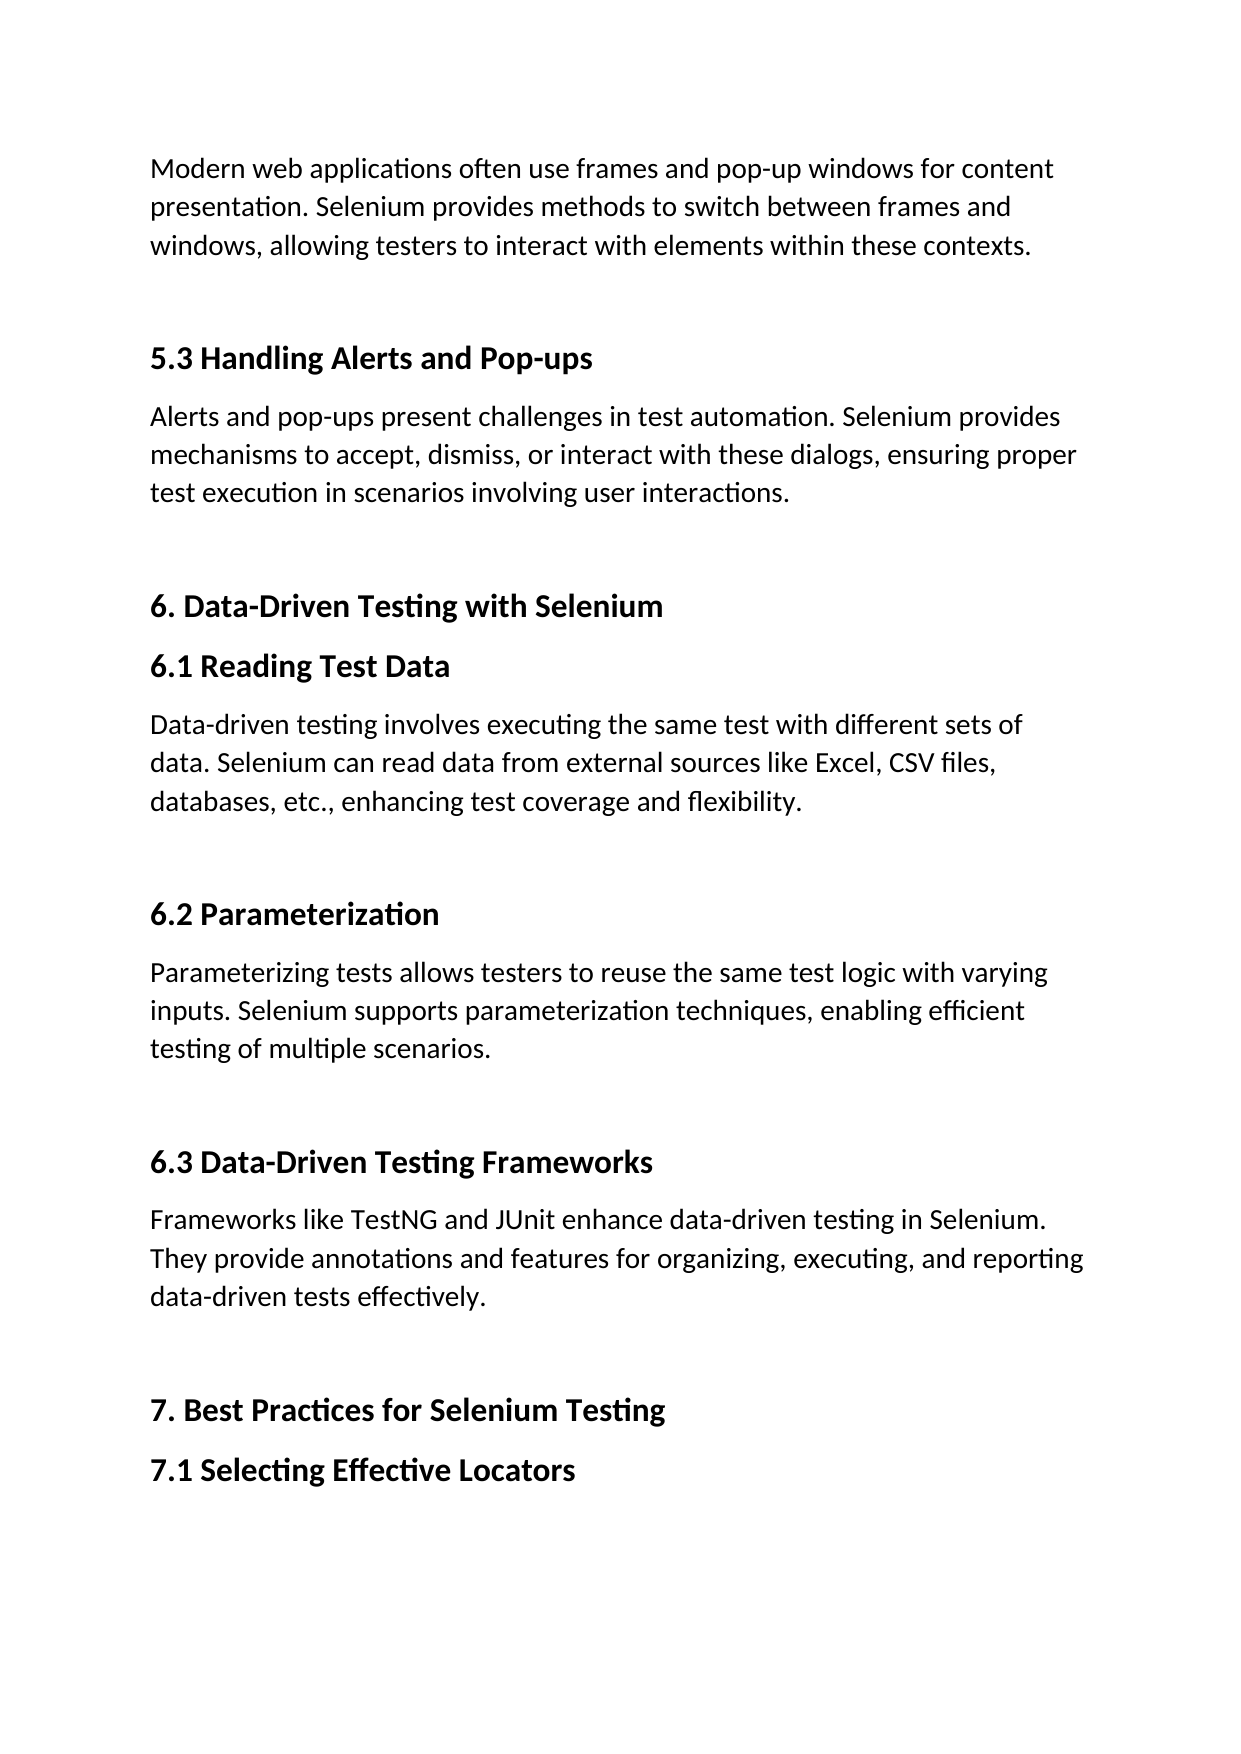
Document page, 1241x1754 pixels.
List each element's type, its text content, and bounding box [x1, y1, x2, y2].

text 6.3 Data-Driven Testing Frameworks [150, 1141, 1090, 1182]
text Parameterizing tests allows testers to reuse the same test logic with varying inputs. Selenium supports parameterization techniques, enabling efficient testing of multiple scenarios. [150, 954, 1090, 1066]
text Data-driven testing involves executing the same test with different sets of data. Selenium can read data from external sources like Excel, CSV files, databases, etc., enhancing test coverage and flexibility. [150, 706, 1090, 818]
text 5.3 Handling Alerts and Pop-ups [150, 337, 1090, 378]
text 6.1 Reading Test Data [150, 645, 1090, 686]
text Alerts and pop-ups present challenges in test automation. Selenium provides mechanisms to accept, dismiss, or interact with these dialogs, ensuring proper test execution in scenarios involving user interactions. [150, 398, 1090, 510]
text 6. Data-Driven Testing with Selenium [150, 585, 1090, 626]
text 7.1 Selecting Effective Locators [150, 1449, 1090, 1490]
text Frameworks like TestNG and JUnit enhance data-driven testing in Selenium. They provide annotations and features for organizing, executing, and reporting data-driven tests effectively. [150, 1201, 1090, 1314]
text 7. Best Practices for Selenium Testing [150, 1388, 1090, 1429]
text Modern web applications often use frames and pop-up windows for content presentation. Selenium provides methods to switch between frames and windows, allowing testers to interact with elements within these contexts. [150, 150, 1090, 262]
text 6.2 Parameterization [150, 893, 1090, 934]
